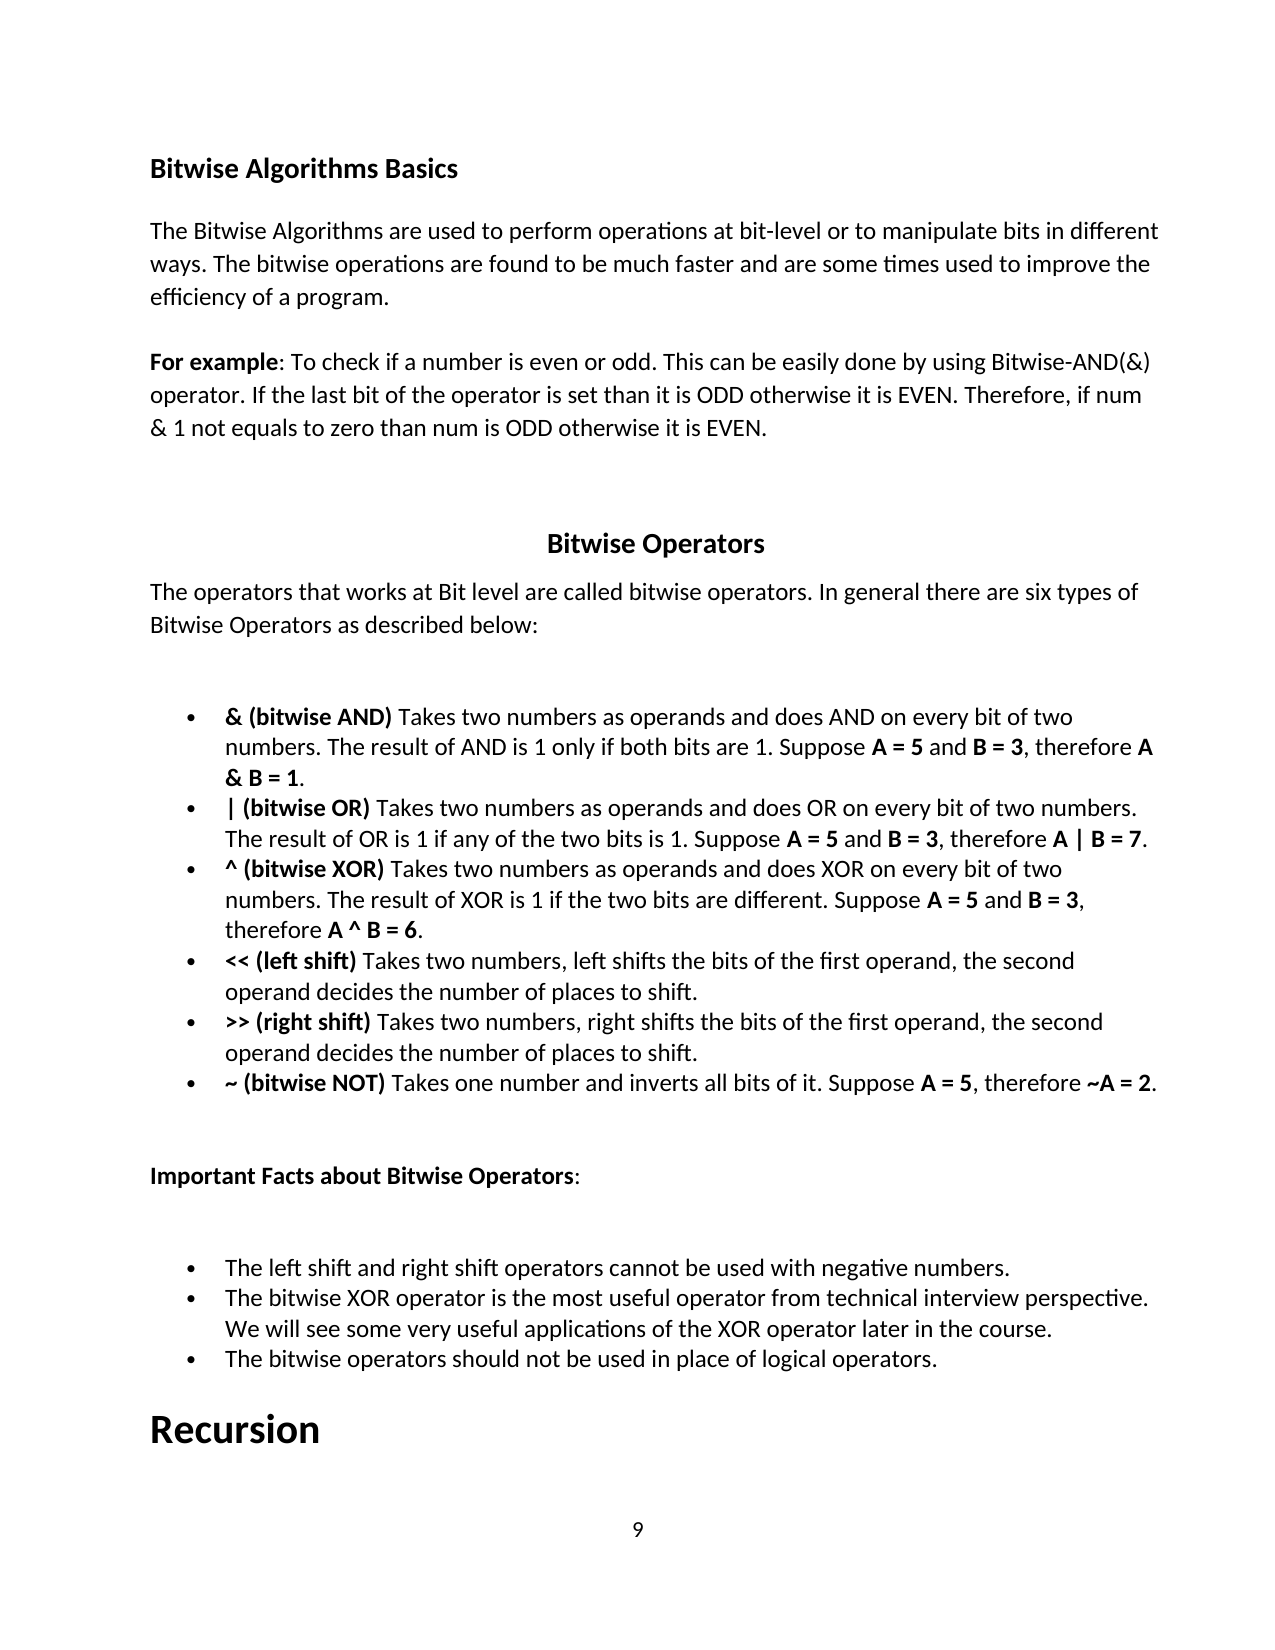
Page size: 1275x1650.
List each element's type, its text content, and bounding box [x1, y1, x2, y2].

text Recursion [150, 1403, 1162, 1454]
list The left shift and right shift operators cannot be used with negative numbers. [187, 1252, 1162, 1282]
text Bitwise Operators [150, 525, 1162, 560]
text The operators that works at Bit level are called bitwise operators. In general there are six types of Bitwise Operators as described below: [150, 576, 1162, 670]
list | (bitwise OR) Takes two numbers as operands and does OR on every bit of two numbers. The result of OR is 1 if any of the two bits is 1. Suppose A = 5 and B = 3, therefore A | B = 7. [187, 793, 1162, 854]
text The Bitwise Algorithms are used to perform operations at bit-level or to manipulate bits in different ways. The bitwise operations are found to be much faster and are some times used to improve the efficiency of a program. For example: To check if a number is even or odd. This can be easily done by using Bitwise-AND(&) operator. If the last bit of the operator is set than it is ODD otherwise it is EVEN. Therefore, if num & 1 not equals to zero than num is ODD otherwise it is EVEN. [150, 215, 1162, 506]
text Bitwise Algorithms Basics [150, 150, 1162, 186]
list The bitwise XOR operator is the most useful operator from technical interview perspective. We will see some very useful applications of the XOR operator later in the course. [187, 1282, 1162, 1343]
list >> (right shift) Takes two numbers, right shifts the bits of the first operand, the second operand decides the number of places to shift. [187, 1006, 1162, 1067]
list & (bitwise AND) Takes two numbers as operands and does AND on every bit of two numbers. The result of AND is 1 only if both bits are 1. Suppose A = 5 and B = 3, therefore A & B = 1. [187, 701, 1162, 793]
list ^ (bitwise XOR) Takes two numbers as operands and does XOR on every bit of two numbers. The result of XOR is 1 if the two bits are different. Suppose A = 5 and B = 3, therefore A ^ B = 6. [187, 854, 1162, 945]
list << (left shift) Takes two numbers, left shifts the bits of the first operand, the second operand decides the number of places to shift. [187, 945, 1162, 1006]
list The bitwise operators should not be used in place of logical operators. [187, 1343, 1162, 1374]
list ~ (bitwise NOT) Takes one number and inverts all bits of it. Suppose A = 5, therefore ~A = 2. [187, 1067, 1162, 1098]
text Important Facts about Bitwise Operators: [150, 1127, 1162, 1221]
